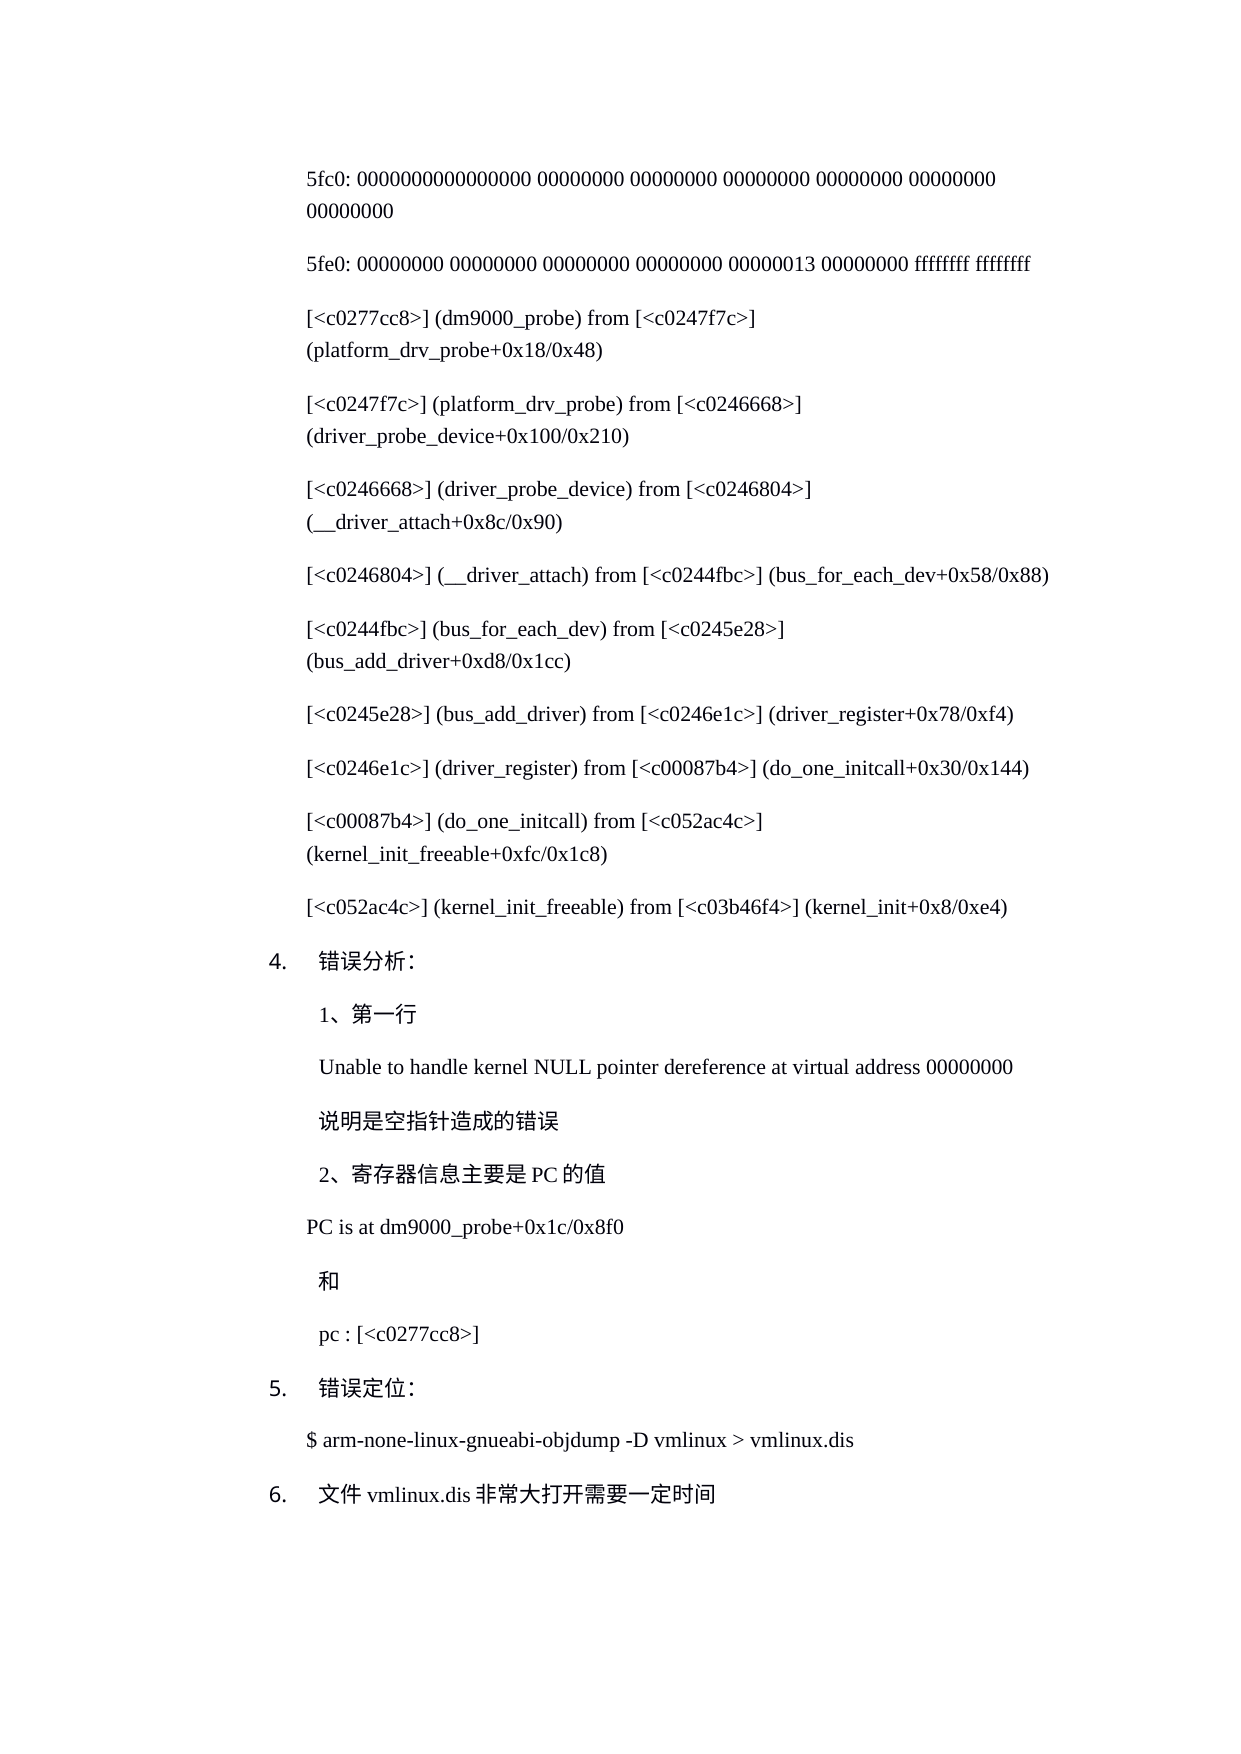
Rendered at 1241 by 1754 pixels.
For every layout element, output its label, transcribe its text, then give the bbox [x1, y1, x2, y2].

list [<c0245e28>] (bus_add_driver) from [<c0246e1c>] (driver_register+0x78/0xf4) [306, 698, 1053, 730]
list [<c0246668>] (driver_probe_device) from [<c0246804>] (__driver_attach+0x8c/0x90) [306, 473, 1053, 538]
list 错误定位： [269, 1370, 1053, 1403]
list 错误分析： [269, 944, 1053, 976]
list 5fc0: 0000000000000000 00000000 00000000 00000000 00000000 00000000 00000000 [306, 162, 1053, 227]
list [<c0246804>] (__driver_attach) from [<c0244fbc>] (bus_for_each_dev+0x58/0x88) [306, 559, 1053, 591]
list 2、寄存器信息主要是PC的值 [306, 1157, 1053, 1189]
list [<c052ac4c>] (kernel_init_freeable) from [<c03b46f4>] (kernel_init+0x8/0xe4) [306, 890, 1053, 923]
list 文件vmlinux.dis非常大打开需要一定时间 [269, 1477, 1053, 1509]
list [<c0246e1c>] (driver_register) from [<c00087b4>] (do_one_initcall+0x30/0x144) [306, 751, 1053, 784]
list Unable to handle kernel NULL pointer dereference at virtual address 00000000 [306, 1050, 1053, 1083]
list $ arm-none-linux-gnueabi-objdump -D vmlinux > vmlinux.dis [306, 1424, 1053, 1456]
list [<c0244fbc>] (bus_for_each_dev) from [<c0245e28>] (bus_add_driver+0xd8/0x1cc) [306, 612, 1053, 677]
list 和 [306, 1264, 1053, 1296]
list [<c00087b4>] (do_one_initcall) from [<c052ac4c>] (kernel_init_freeable+0xfc/0x1c8) [306, 804, 1053, 869]
list 5fe0: 00000000 00000000 00000000 00000000 00000013 00000000 ffffffff ffffffff [306, 248, 1053, 280]
list [<c0247f7c>] (platform_drv_probe) from [<c0246668>] (driver_probe_device+0x100/0x210) [306, 387, 1053, 452]
list pc : [<c0277cc8>] [306, 1317, 1053, 1349]
list PC is at dm9000_probe+0x1c/0x8f0 [306, 1210, 1053, 1243]
list 1、第一行 [306, 997, 1053, 1029]
list [<c0277cc8>] (dm9000_probe) from [<c0247f7c>] (platform_drv_probe+0x18/0x48) [306, 301, 1053, 366]
list 说明是空指针造成的错误 [306, 1104, 1053, 1136]
